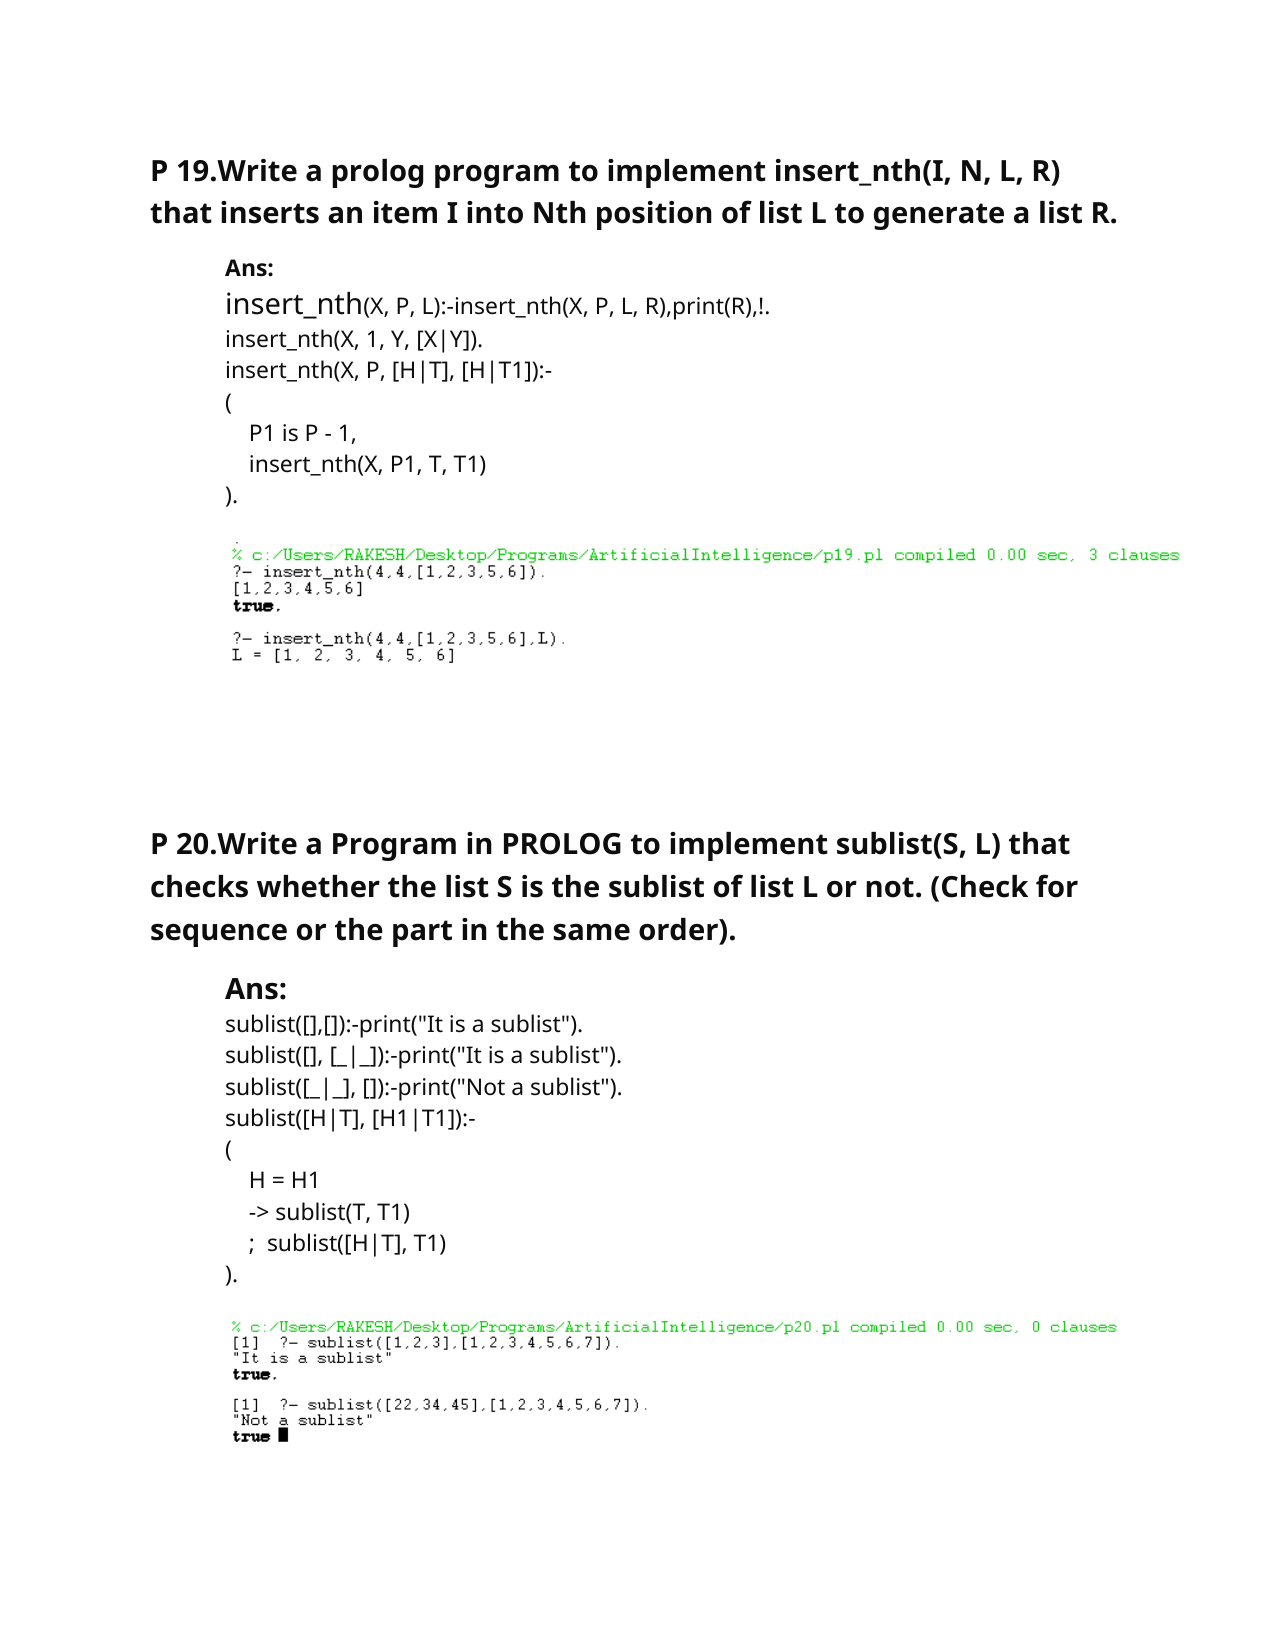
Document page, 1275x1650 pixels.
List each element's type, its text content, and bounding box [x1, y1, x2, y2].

picture [225, 1320, 1200, 1473]
text insert_nth(X, P, [H|T], [H|T1]):- [225, 354, 1125, 386]
text ( [225, 386, 1125, 417]
text Ans: [225, 252, 1125, 283]
text ; sublist([H|T], T1) [225, 1227, 1125, 1258]
text sublist([], [_|_]):-print("It is a sublist"). [225, 1039, 1125, 1071]
text insert_nth(X, P1, T, T1) [225, 448, 1125, 479]
text P1 is P - 1, [225, 417, 1125, 448]
text ). [225, 479, 1125, 511]
text P 20.Write a Program in PROLOG to implement sublist(S, L) that checks whether the list S is the sublist of list L or not. (Check for sequence or the part in the same order). [150, 823, 1125, 948]
text P 19.Write a prolog program to implement insert_nth(I, N, L, R) that inserts an item I into Nth position of list L to generate a list R. [150, 150, 1125, 232]
text Ans: [225, 968, 1125, 1008]
picture [225, 542, 1200, 699]
text sublist([H|T], [H1|T1]):- [225, 1102, 1125, 1133]
text -> sublist(T, T1) [225, 1196, 1125, 1227]
text ). [225, 1258, 1125, 1289]
text sublist([],[]):-print("It is a sublist"). [225, 1008, 1125, 1039]
text insert_nth(X, P, L):-insert_nth(X, P, L, R),print(R),!. [225, 283, 1125, 323]
text sublist([_|_], []):-print("Not a sublist"). [225, 1071, 1125, 1102]
text insert_nth(X, 1, Y, [X|Y]). [225, 323, 1125, 354]
text H = H1 [225, 1164, 1125, 1196]
text ( [225, 1133, 1125, 1164]
